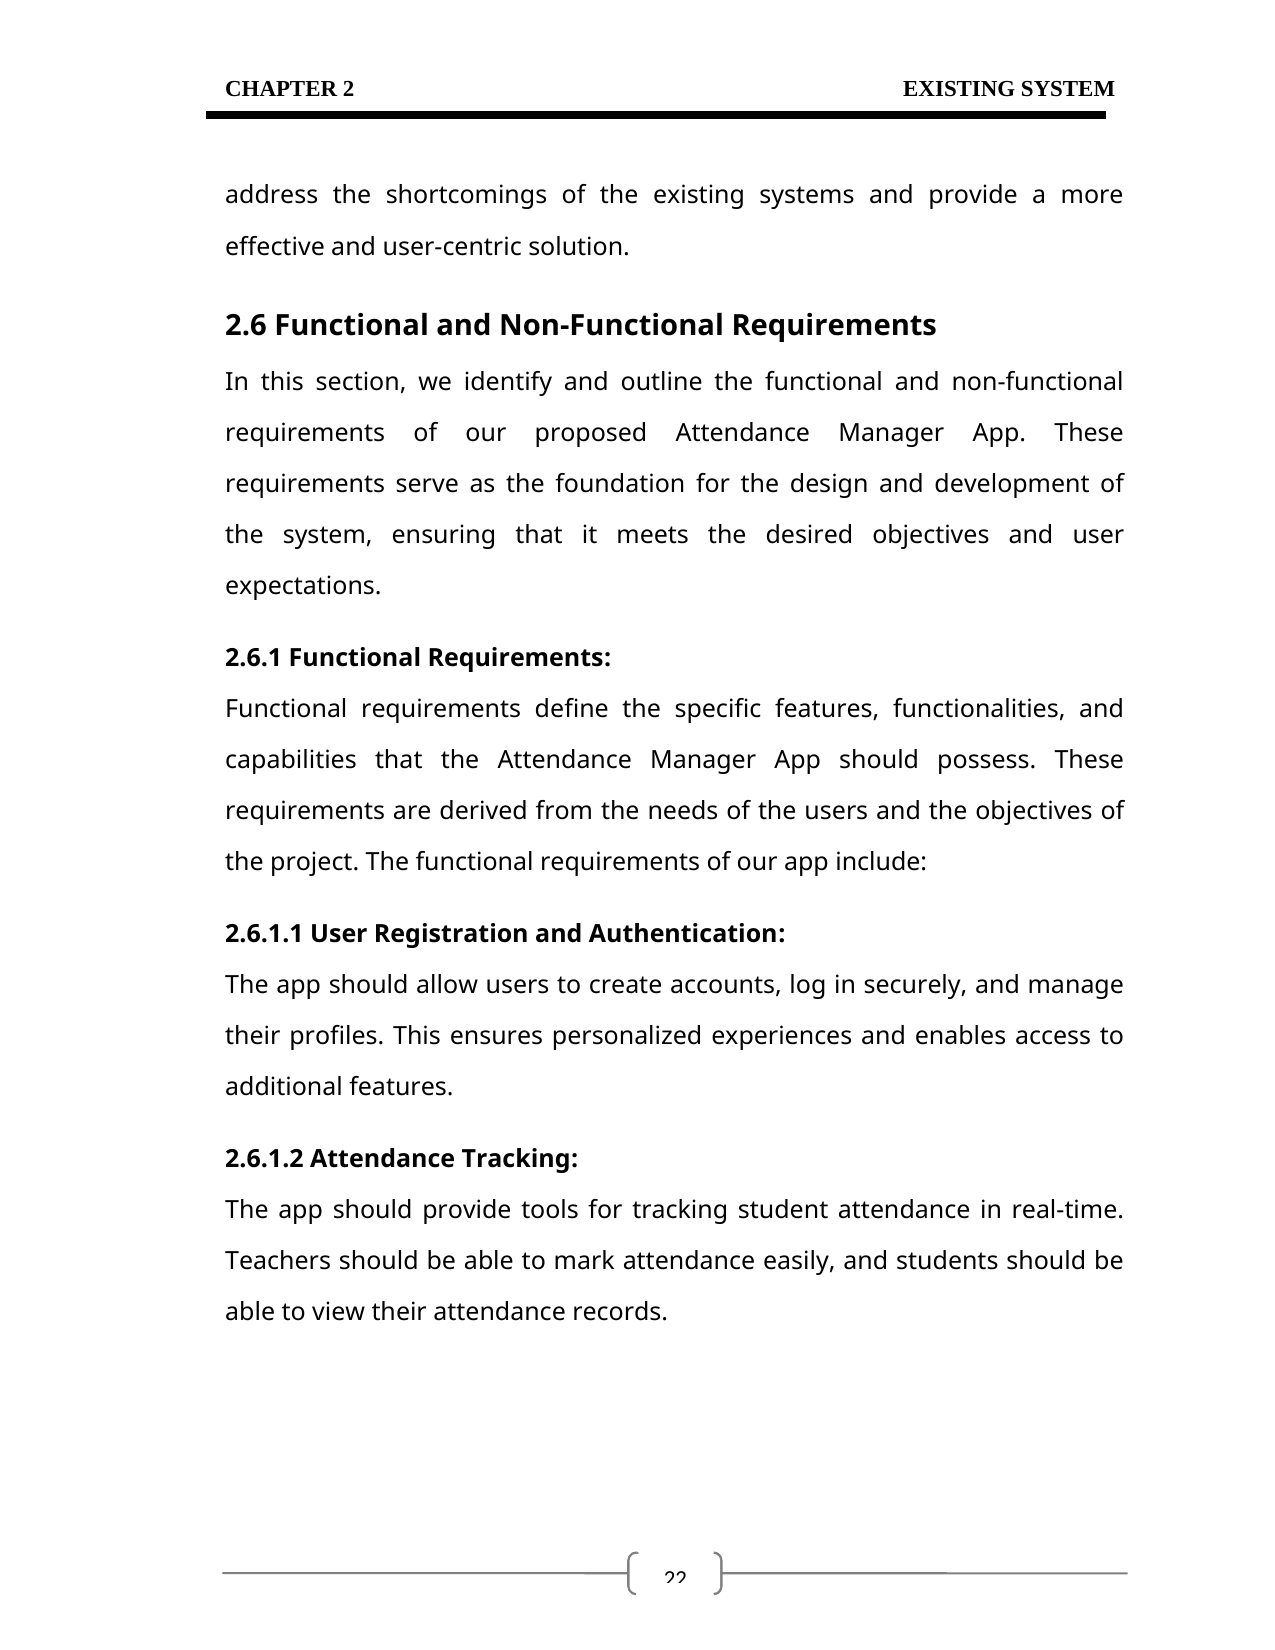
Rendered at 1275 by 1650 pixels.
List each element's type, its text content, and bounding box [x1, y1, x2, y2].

text In this section, we identify and outline the functional and non-functional requirements of our proposed Attendance Manager App. These requirements serve as the foundation for the design and development of the system, ensuring that it meets the desired objectives and user expectations. [225, 364, 1125, 602]
text Functional requirements define the specific features, functionalities, and capabilities that the Attendance Manager App should possess. These requirements are derived from the needs of the users and the objectives of the project. The functional requirements of our app include: [225, 691, 1125, 878]
subtitle 2.6 Functional and Non-Functional Requirements [225, 304, 1125, 344]
subtitle 2.6.1.1 User Registration and Authentication: [225, 916, 1125, 950]
subtitle 2.6.1.2 Attendance Tracking: [225, 1141, 1125, 1175]
subtitle 2.6.1 Functional Requirements: [225, 640, 1125, 674]
text The app should allow users to create accounts, log in securely, and manage their profiles. This ensures personalized experiences and enables access to additional features. [225, 967, 1125, 1103]
text The app should provide tools for tracking student attendance in real-time. Teachers should be able to mark attendance easily, and students should be able to view their attendance records. [225, 1192, 1125, 1328]
